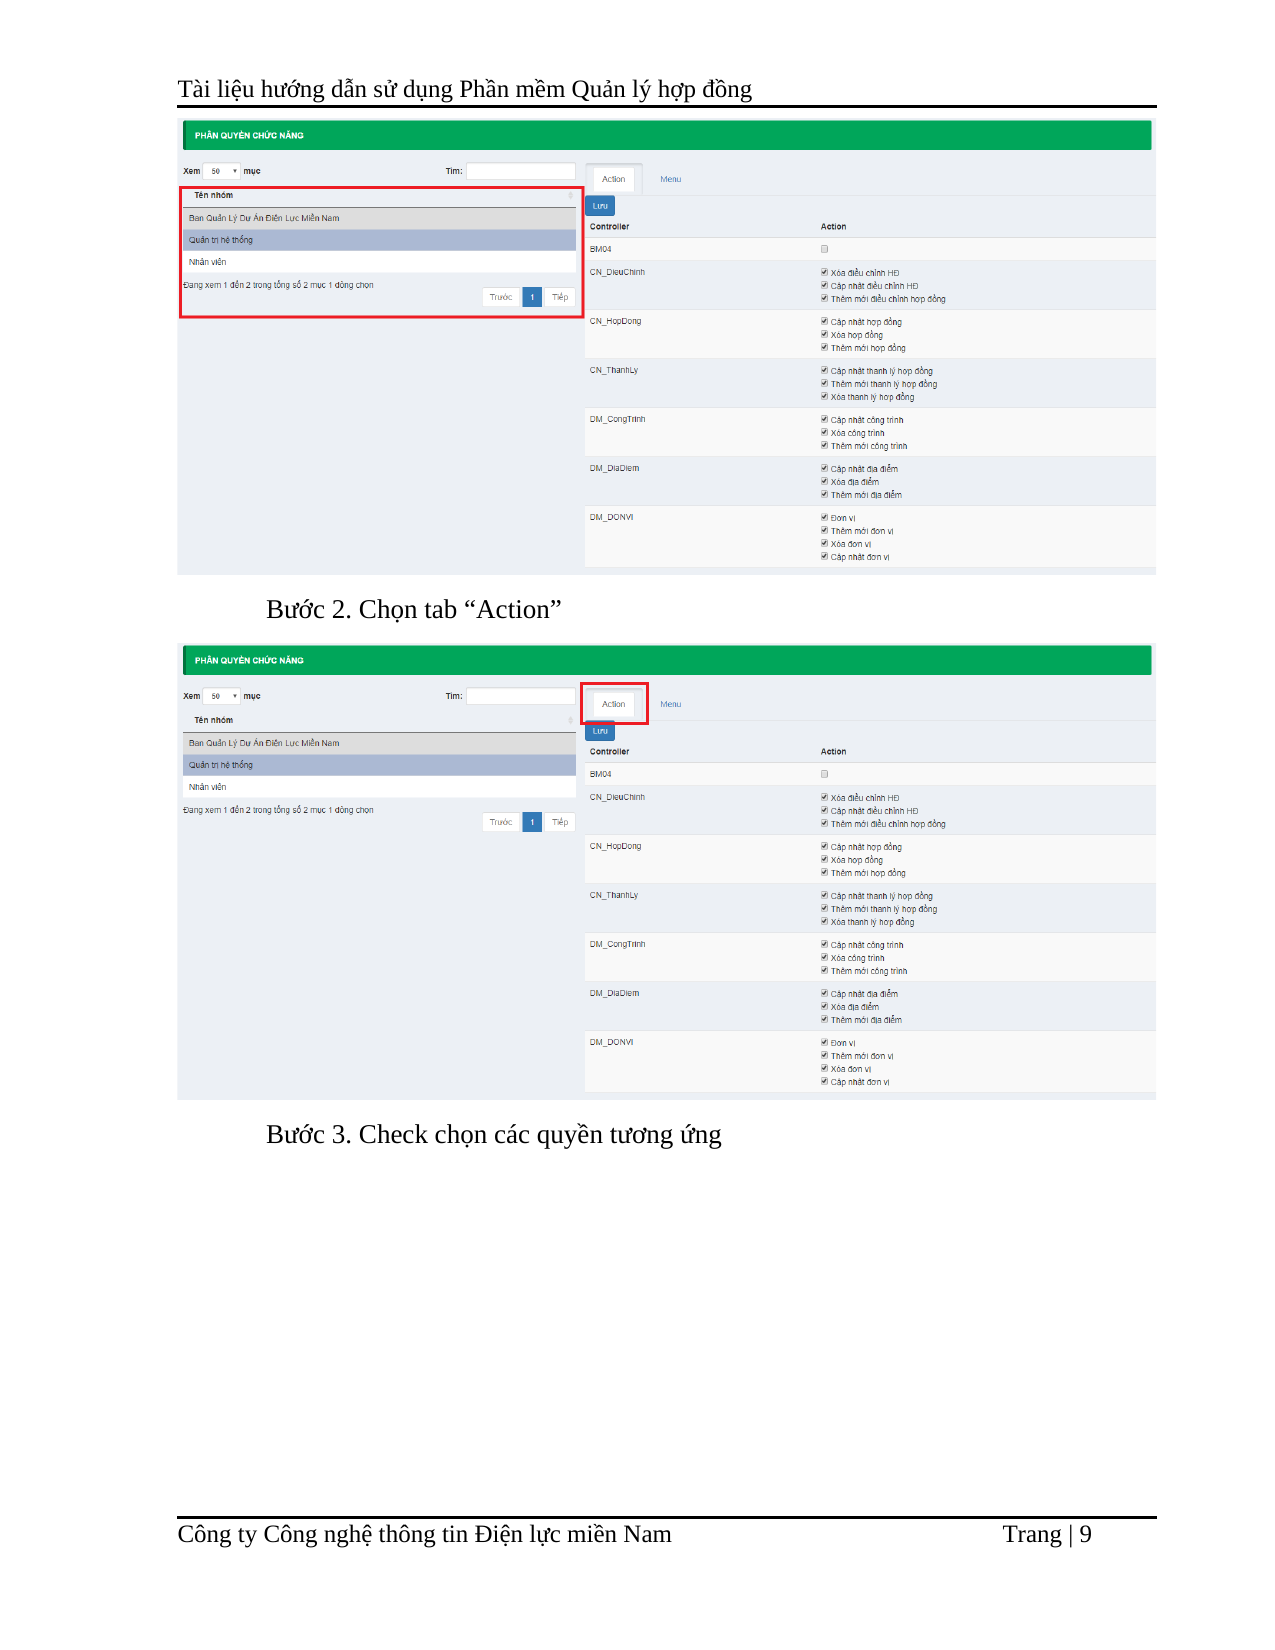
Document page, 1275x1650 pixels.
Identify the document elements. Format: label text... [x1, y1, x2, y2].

list Chọn tab “Action” [266, 593, 1157, 624]
picture [177, 643, 1157, 1100]
list Check chọn các quyền tương ứng [266, 1118, 1157, 1150]
picture [177, 118, 1157, 575]
